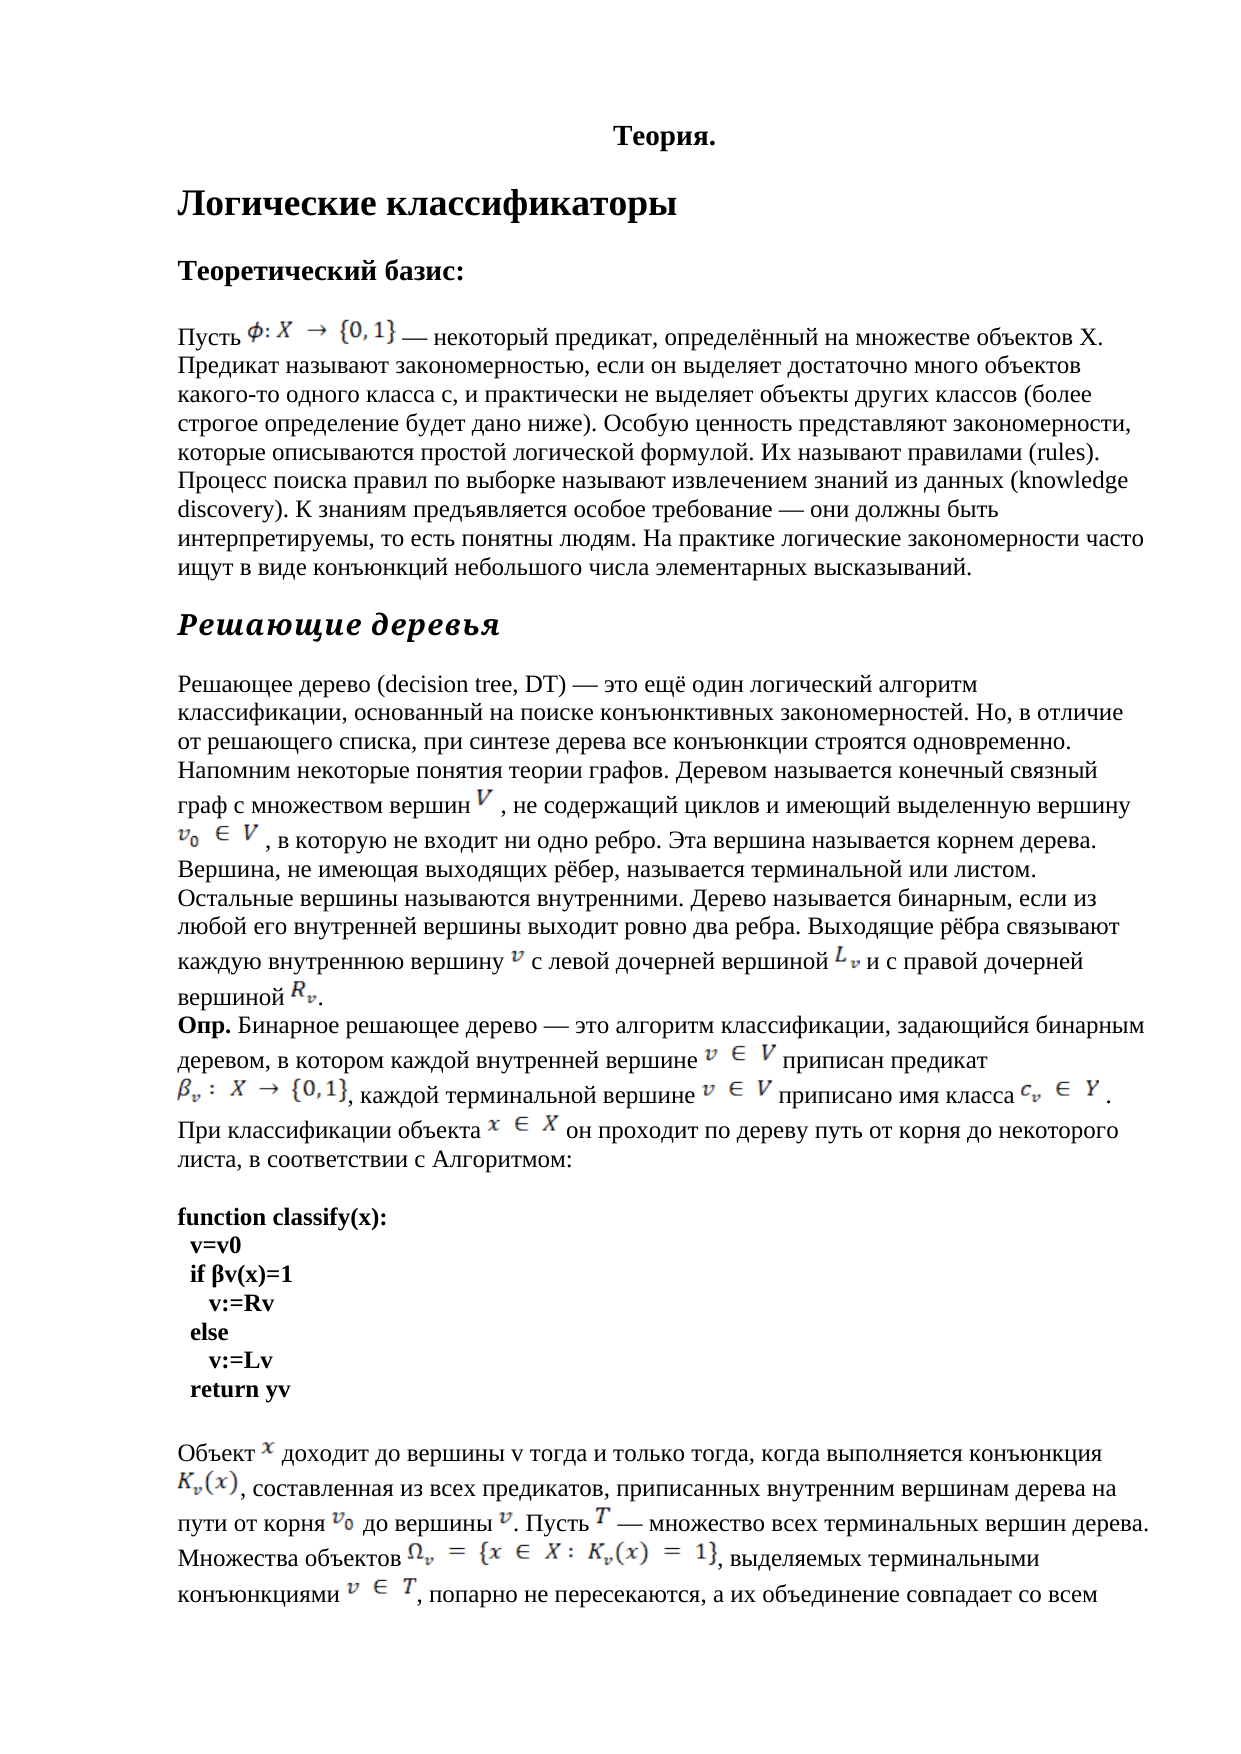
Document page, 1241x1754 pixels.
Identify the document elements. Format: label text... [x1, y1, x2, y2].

text if βv(x)=1 [177, 1259, 1152, 1288]
text function classify(x): [177, 1202, 1152, 1231]
picture [835, 940, 860, 970]
picture [331, 1502, 357, 1532]
text Пусть — некоторый предикат, определённый на множестве объектов X. Предикат называют закономерностью, если он выделяет достаточно много объектов какого-то одного класса c, и практически не выделяет объекты других классов (более строгое определение будет дано ниже). Особую ценность представляют закономерности, которые описываются простой логической формулой. Их называют правилами (rules). Процесс поиска правил по выборке называют извлечением знаний из данных (knowledge discovery). К знаниям предъявляется особое требование — они должны быть интерпретируемы, то есть понятны людям. На практике логические закономерности часто ищут в виде конъюнкций небольшого числа элементарных высказываний. [177, 315, 1152, 581]
picture [1021, 1074, 1099, 1104]
text v:=Rv [177, 1288, 1152, 1317]
list Решающие деревья [177, 609, 1152, 643]
text v:=Lv [177, 1346, 1152, 1374]
text return yv [177, 1374, 1152, 1403]
picture [477, 783, 495, 814]
picture [595, 1502, 612, 1532]
picture [695, 1074, 773, 1104]
picture [346, 1572, 417, 1602]
text v=v0 [177, 1231, 1152, 1259]
picture [498, 1502, 513, 1532]
picture [177, 1074, 348, 1104]
picture [177, 1467, 240, 1497]
picture [407, 1537, 718, 1567]
text Опр. Бинарное решающее дерево — это алгоритм классификации, задающийся бинарным деревом, в котором каждой внутренней вершине приписан предикат , каждой терминальной вершине приписано имя класса . При классификации объекта он проходит по дереву путь от корня до некоторого листа, в соответствии с Алгоритмом: [177, 1010, 1152, 1173]
picture [177, 818, 259, 849]
picture [510, 940, 525, 970]
picture [261, 1431, 276, 1462]
text Теория. [177, 118, 1152, 152]
text Решающее дерево (decision tree, DT) — это ещё один логический алгоритм классификации, основанный на поиске конъюнктивных закономерностей. Но, в отличие от решающего списка, при синтезе дерева все конъюнкции строятся одновременно. Напомним некоторые понятия теории графов. Деревом называется конечный связный граф с множеством вершин , не содержащий циклов и имеющий выделенную вершину , в которую не входит ни одно ребро. Эта вершина называется корнем дерева. Вершина, не имеющая выходящих рёбер, называется терминальной или листом. Остальные вершины называются внутренними. Дерево называется бинарным, если из любой его внутренней вершины выходит ровно два ребра. Выходящие рёбра связывают каждую внутреннюю вершину с левой дочерней вершиной и с правой дочерней вершиной . [177, 669, 1152, 1010]
picture [247, 315, 396, 346]
picture [704, 1039, 777, 1069]
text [177, 1432, 1152, 1607]
picture [487, 1109, 560, 1139]
picture [290, 975, 318, 1005]
text Теоретический базис: [177, 253, 1152, 287]
text else [177, 1317, 1152, 1346]
text Логические классификаторы [177, 181, 1152, 224]
